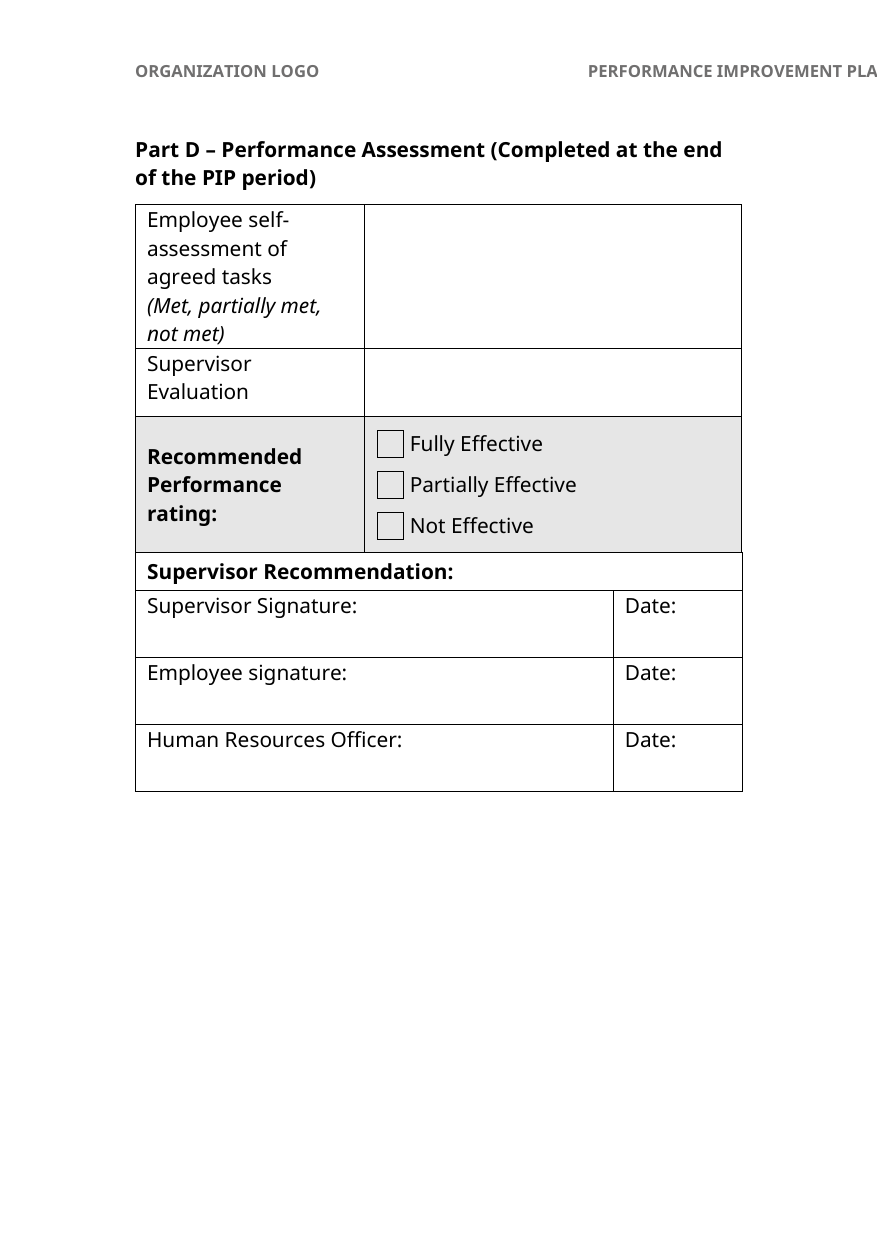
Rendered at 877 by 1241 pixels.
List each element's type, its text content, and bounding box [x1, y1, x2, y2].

table_cell Date: [614, 725, 742, 791]
text Part D – Performance Assessment (Completed at the end of the PIP period) [135, 135, 742, 192]
table_cell Supervisor Recommendation: [136, 553, 742, 590]
table_cell Date: [614, 658, 742, 724]
table_header [365, 205, 741, 348]
table_header Employee self-assessment of agreed tasks (Met, partially met, not met) [136, 205, 364, 348]
table_cell Employee signature: [136, 658, 613, 724]
table_cell Date: [614, 591, 742, 657]
table_cell Supervisor Evaluation [136, 349, 364, 416]
table_cell Human Resources Officer: [136, 725, 613, 791]
table_cell [365, 349, 741, 416]
table_cell Fully Effective Partially Effective Not Effective [365, 417, 741, 552]
table_cell Recommended Performance rating: [136, 417, 364, 552]
table_cell Supervisor Signature: [136, 591, 613, 657]
